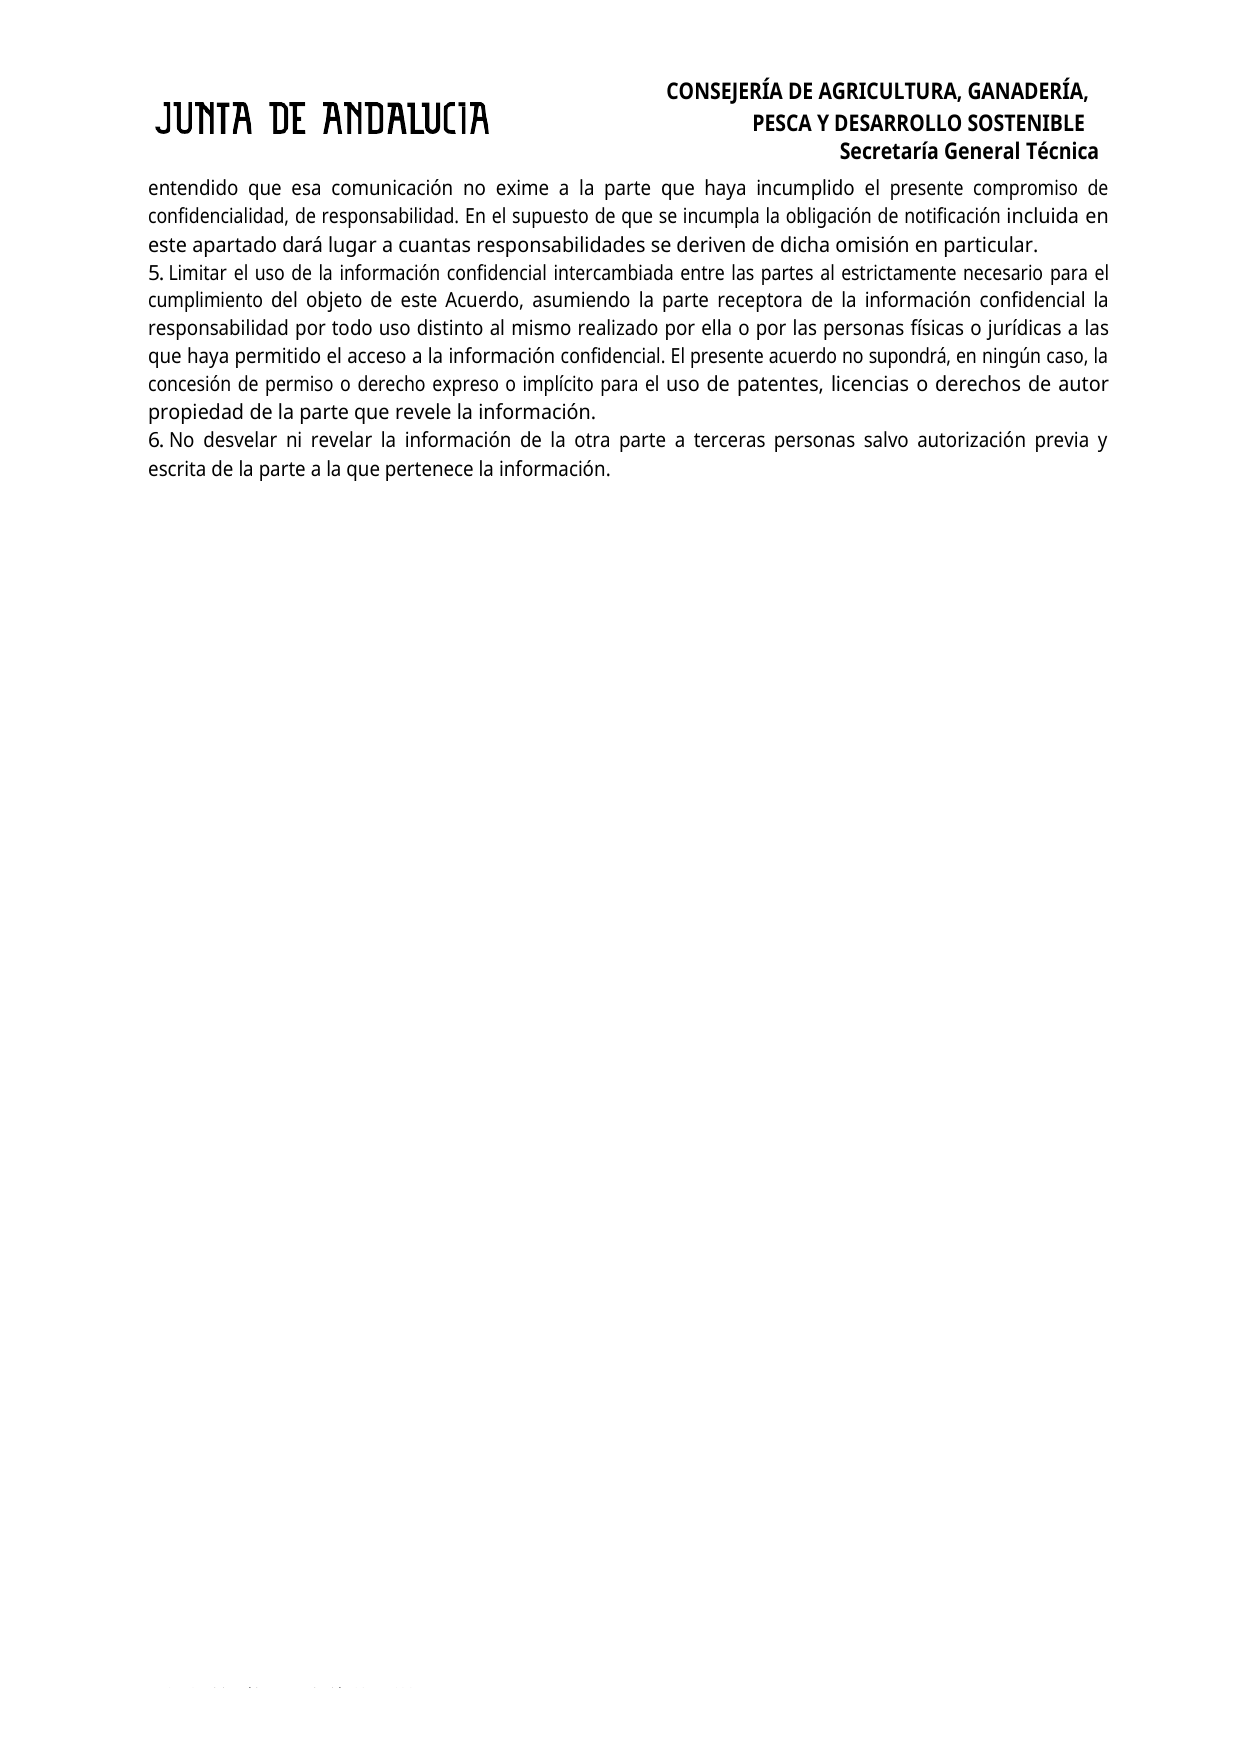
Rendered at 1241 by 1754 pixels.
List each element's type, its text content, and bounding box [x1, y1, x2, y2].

picture [173, 102, 192, 134]
picture [443, 102, 466, 134]
picture [232, 102, 252, 134]
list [148, 173, 1109, 258]
picture [155, 102, 170, 134]
list No desvelar ni revelar la información de la otra parte a terceras personas salvo autorización previa y escrita de la parte a la que pertenece la información. [148, 426, 1108, 482]
picture [364, 102, 384, 134]
picture [470, 102, 489, 134]
picture [195, 102, 214, 134]
picture [323, 102, 362, 134]
picture [269, 102, 306, 134]
list Limitar el uso de la información confidencial intercambiada entre las partes al estrictamente necesario para el cumplimiento del objeto de este Acuerdo, asumiendo la parte receptora de la información confidencial la responsabilidad por todo uso distinto al mismo realizado por ella o por las personas físicas o jurídicas a las que haya permitido el acceso a la información confidencial. El presente acuerdo no supondrá, en ningún caso, la concesión de permiso o derecho expreso o implícito para el uso de patentes, licencias o derechos de autor propiedad de la parte que revele la información. [148, 258, 1109, 426]
